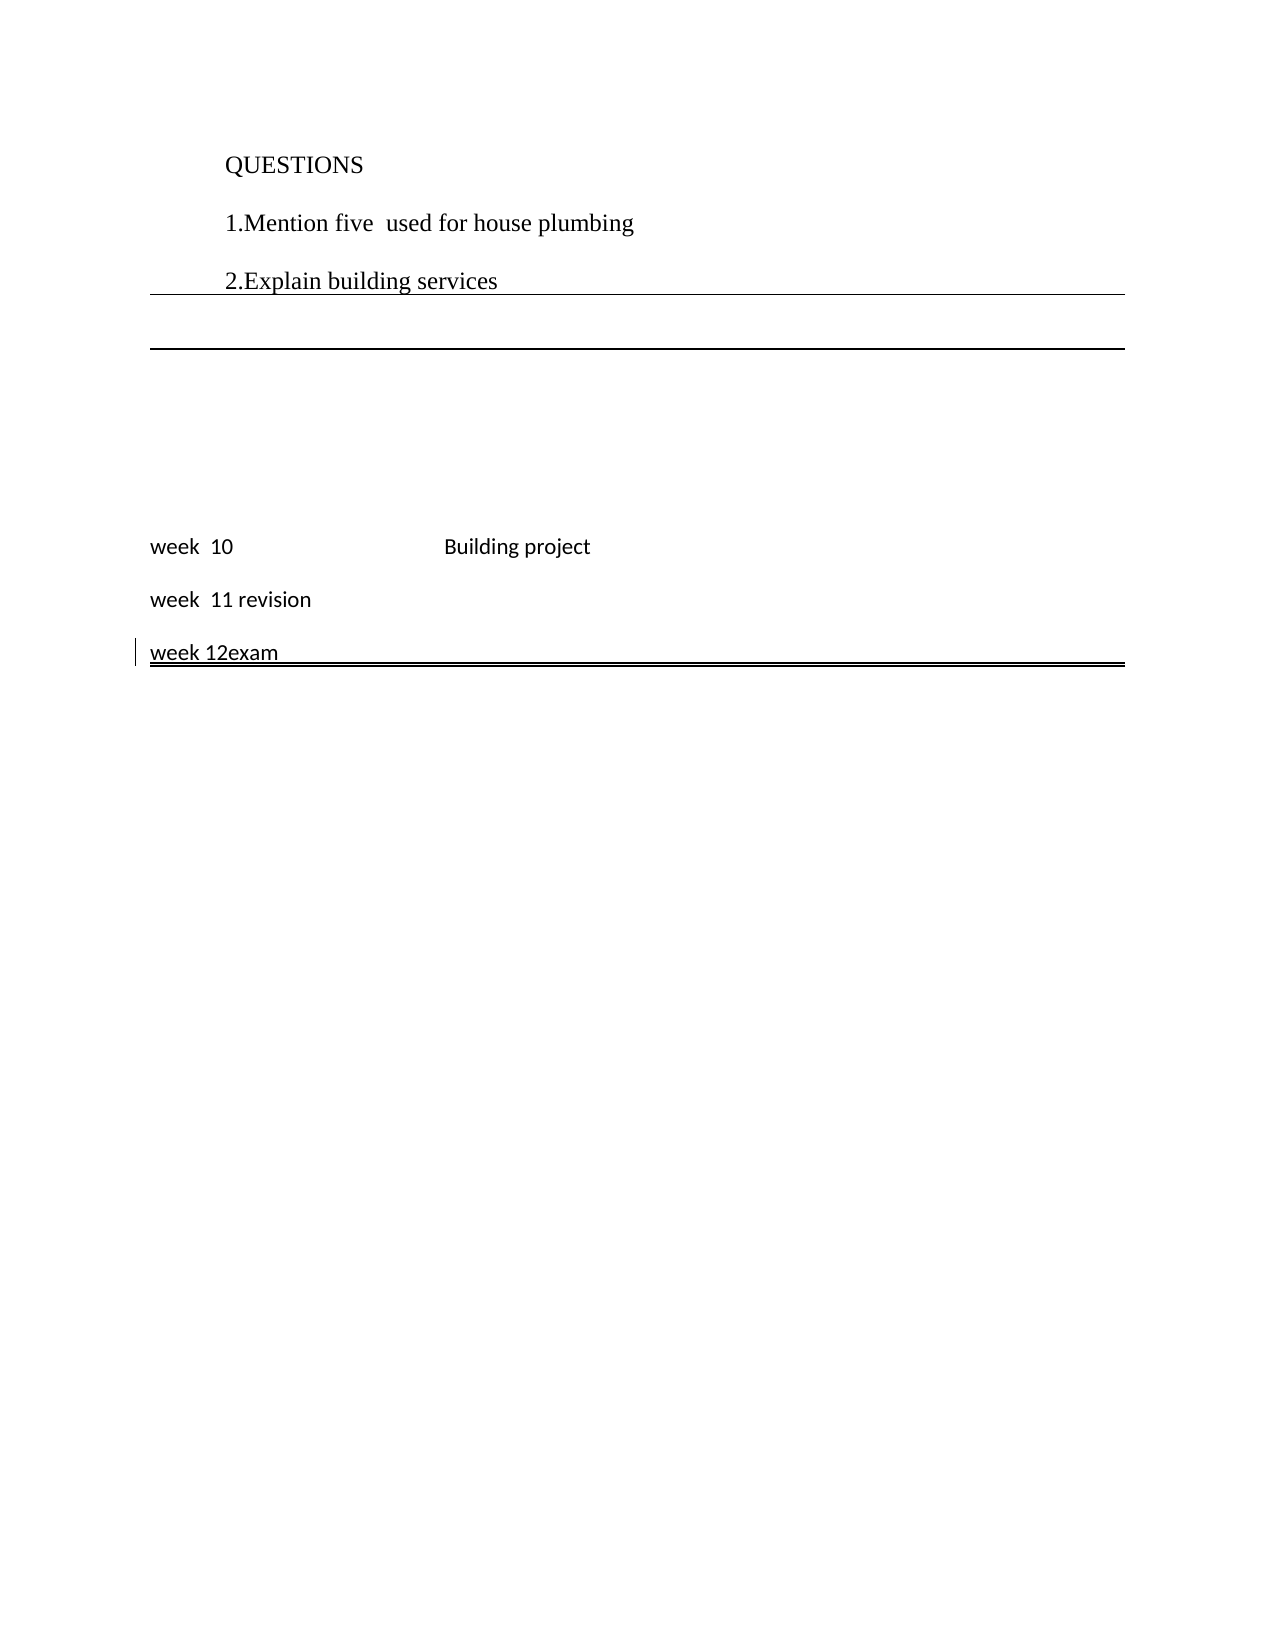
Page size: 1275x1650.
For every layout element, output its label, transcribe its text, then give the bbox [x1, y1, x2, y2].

text 2.Explain building services [225, 266, 1125, 294]
text 1.Mention five used for house plumbing [225, 208, 1125, 237]
text week 12exam [150, 638, 1125, 662]
text QUESTIONS [225, 150, 1125, 179]
text week 11 revision [150, 585, 1125, 613]
text week 10 Building project [150, 532, 1125, 560]
